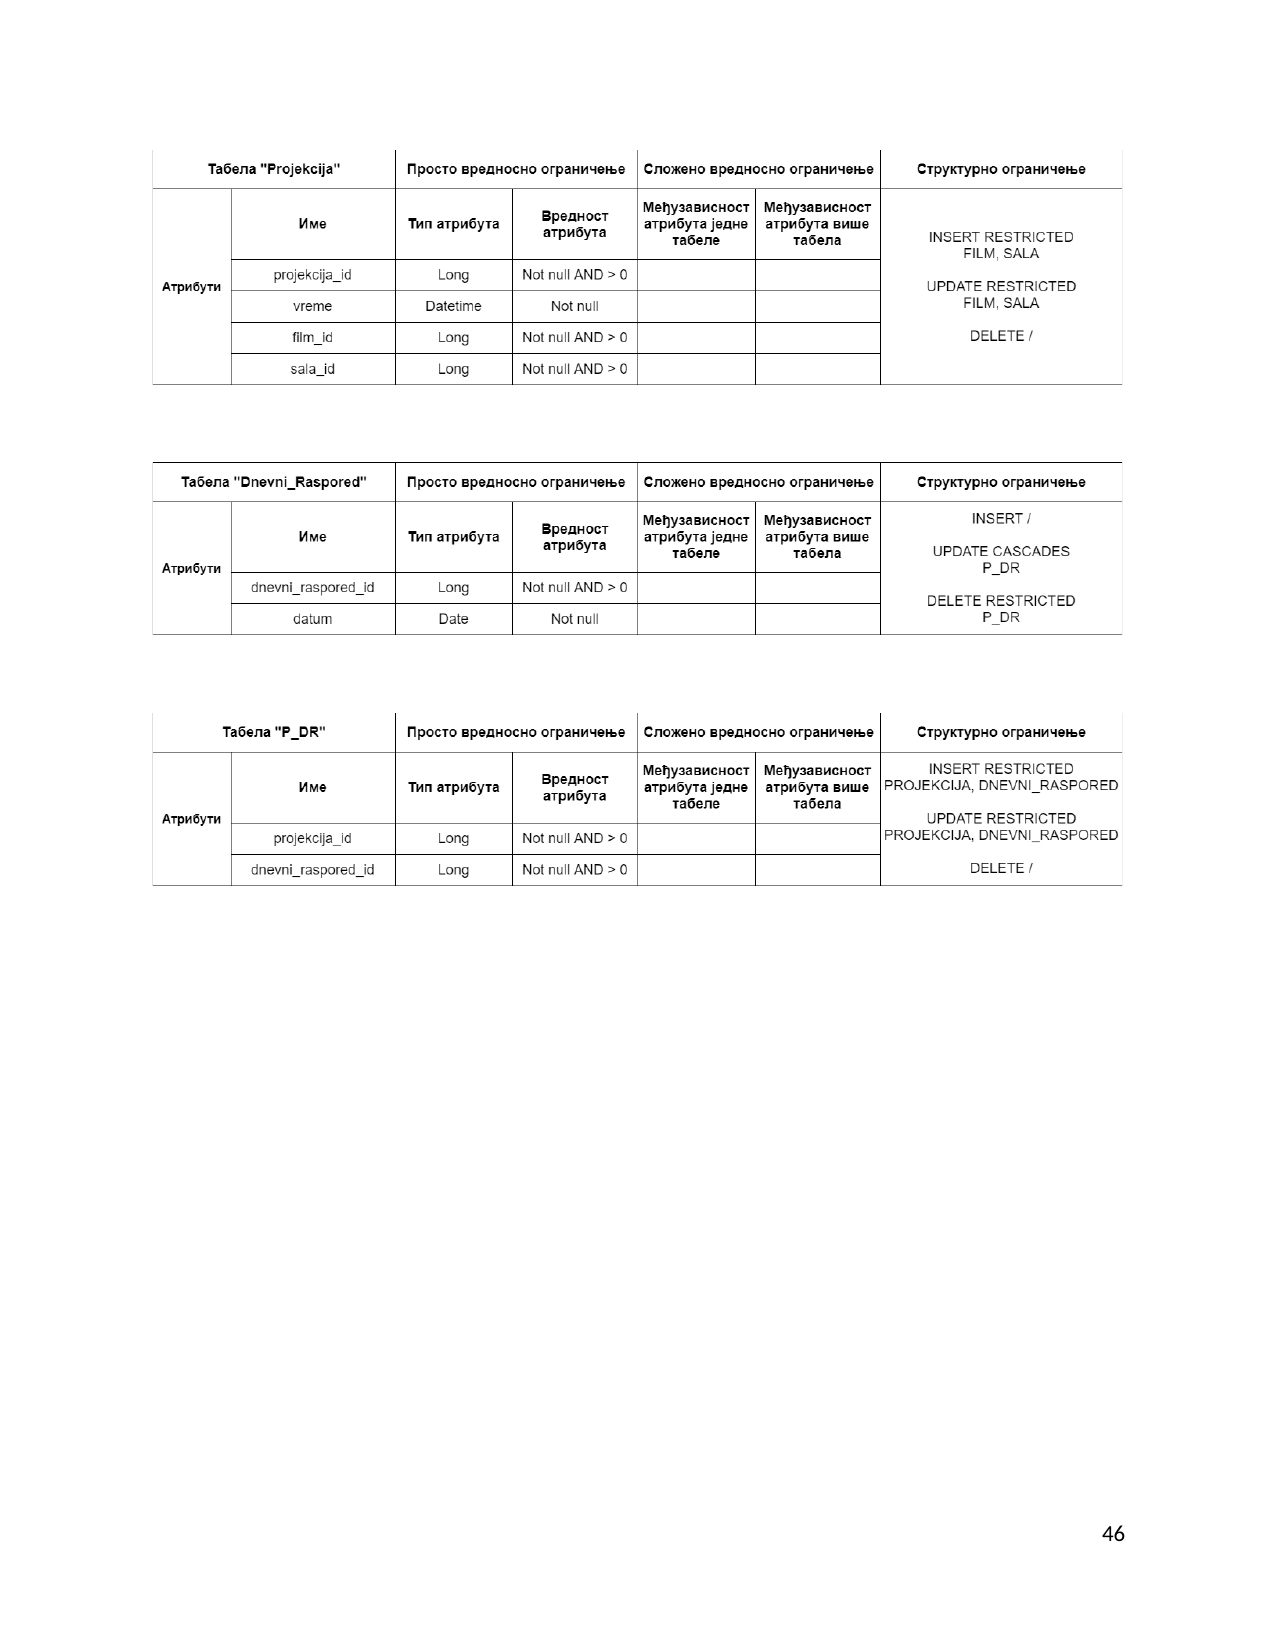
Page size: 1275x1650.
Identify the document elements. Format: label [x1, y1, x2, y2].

picture [152, 462, 1123, 635]
picture [152, 713, 1123, 886]
picture [152, 150, 1123, 385]
